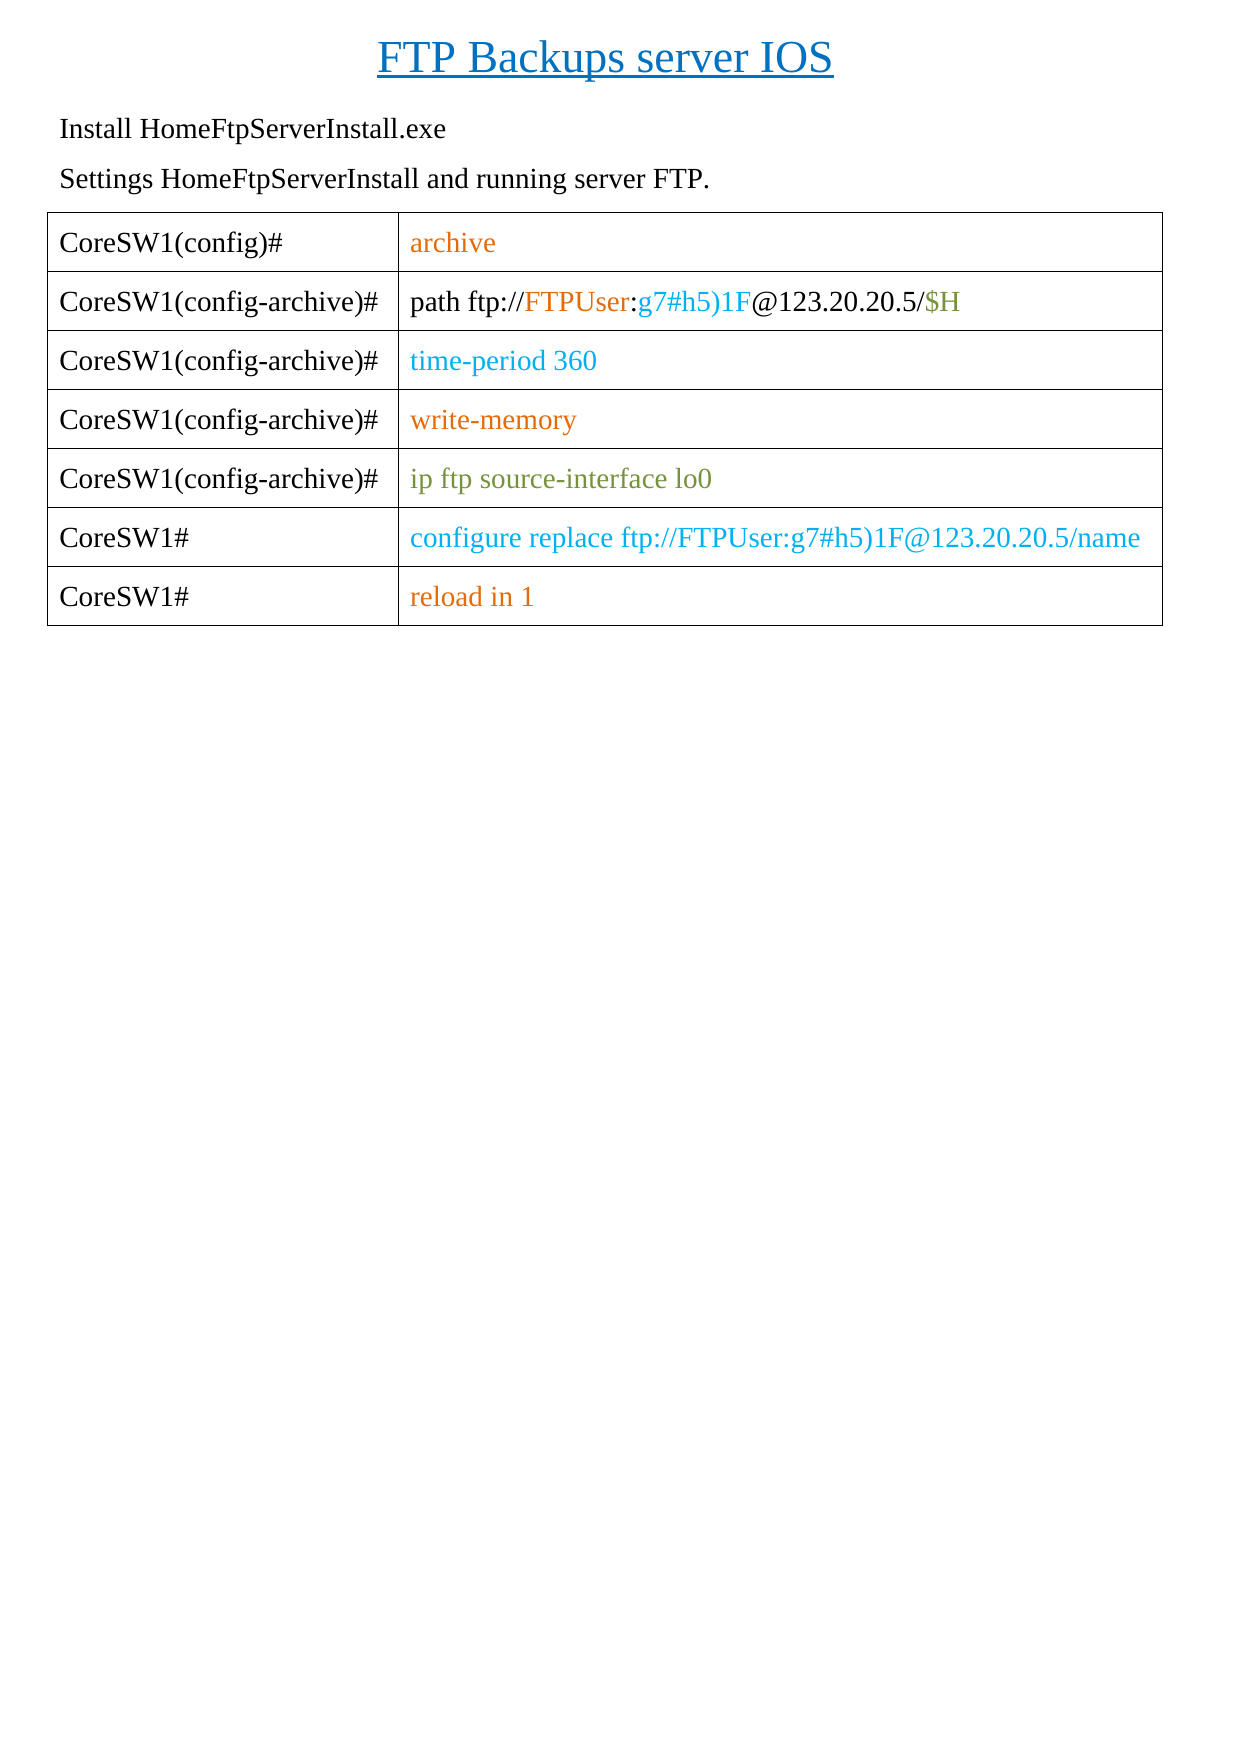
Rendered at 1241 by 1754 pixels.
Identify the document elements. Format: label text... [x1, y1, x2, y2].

table_cell path ftp://FTPUser:g7#h5)1F@123.20.20.5/$H [399, 272, 1162, 330]
table_cell configure replace ftp://FTPUser:g7#h5)1F@123.20.20.5/name [399, 508, 1162, 566]
table_cell write-memory [399, 390, 1162, 448]
table_cell CoreSW1# [48, 508, 398, 566]
table_cell CoreSW1# [48, 567, 398, 625]
text Settings HomeFtpServerInstall and running server FTP. [59, 161, 1152, 195]
table_cell CoreSW1(config-archive)# [48, 449, 398, 507]
table_cell time-period 360 [399, 331, 1162, 389]
table_cell CoreSW1(config-archive)# [48, 390, 398, 448]
table_cell CoreSW1(config-archive)# [48, 331, 398, 389]
text FTP Backups server IOS [59, 29, 1152, 82]
table_cell CoreSW1(config-archive)# [48, 272, 398, 330]
table_header CoreSW1(config)# [48, 213, 398, 271]
text Install HomeFtpServerInstall.exe [59, 111, 1152, 144]
table_cell reload in 1 [399, 567, 1162, 625]
table_cell ip ftp source-interface lo0 [399, 449, 1162, 507]
table_header archive [399, 213, 1162, 271]
